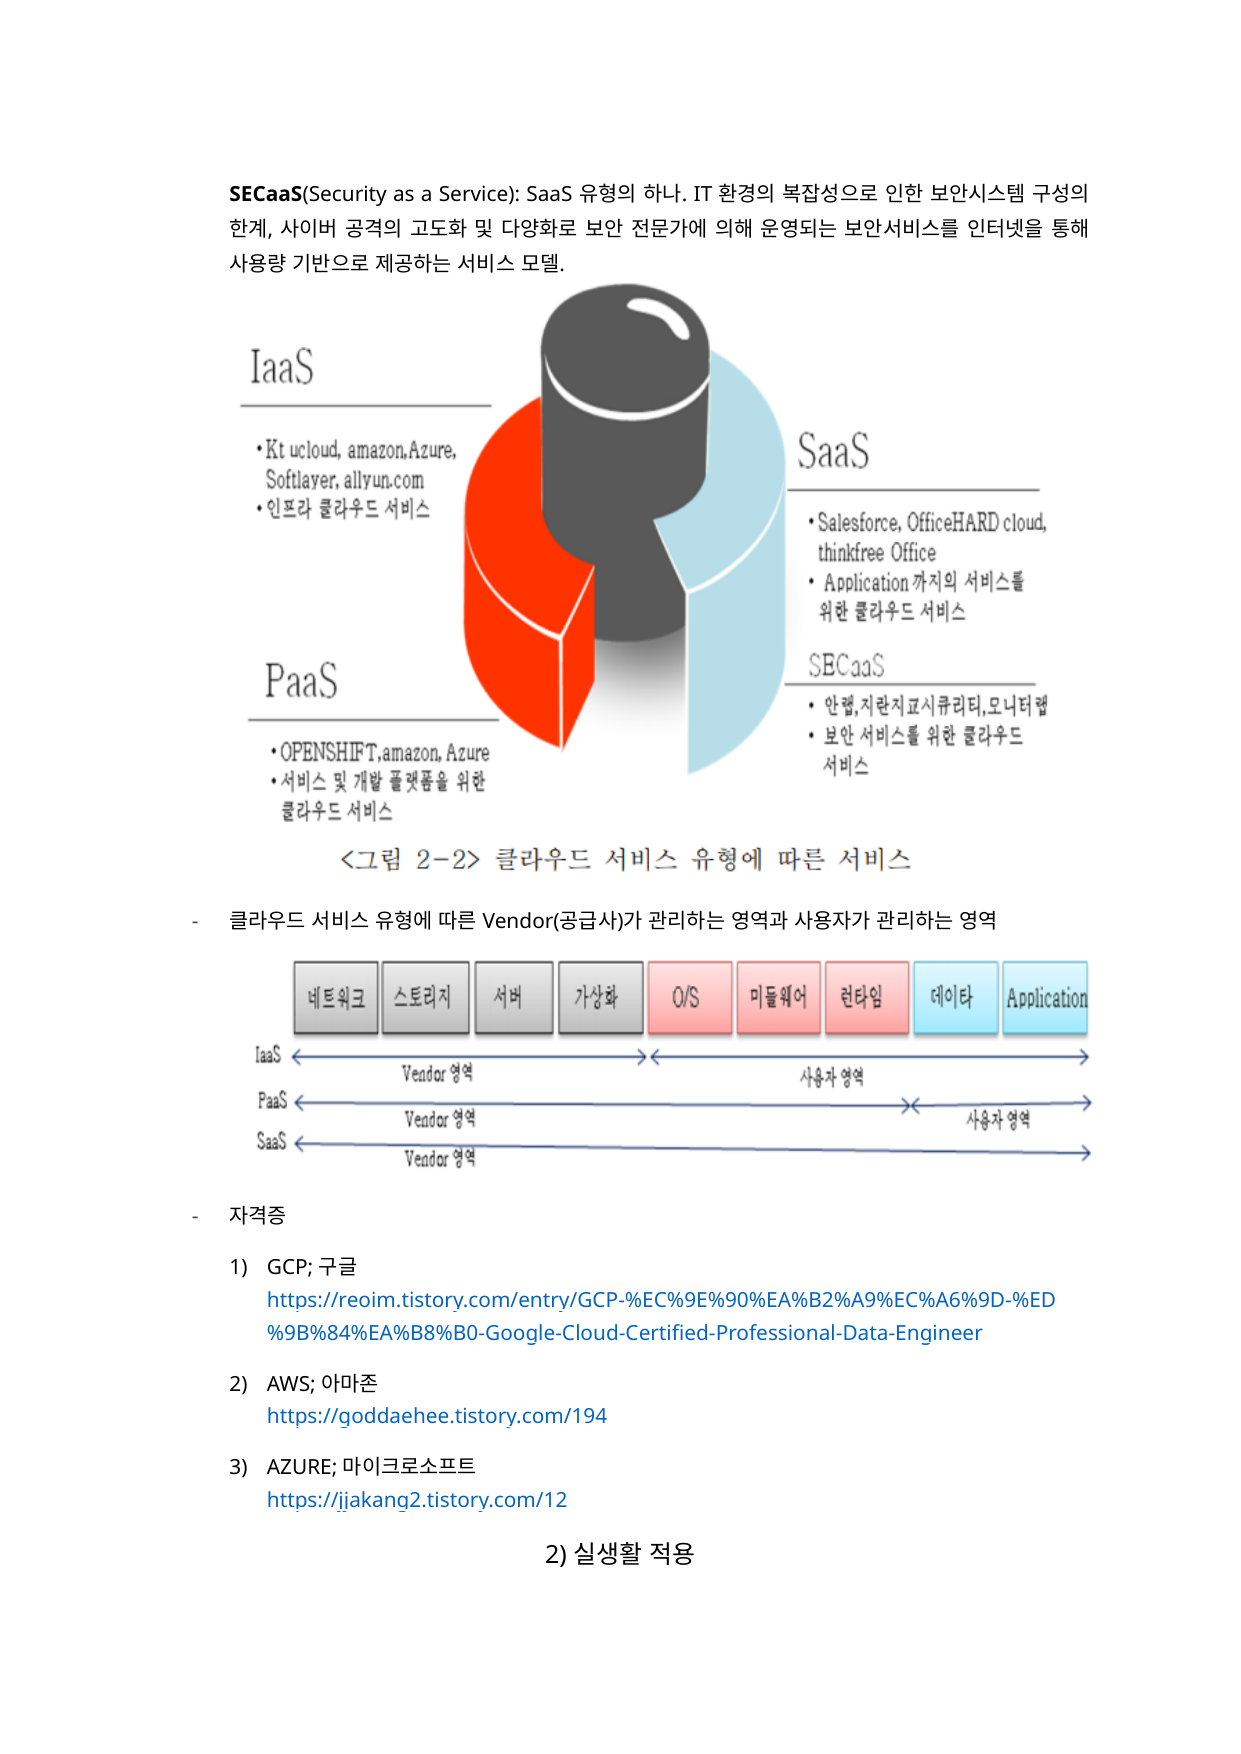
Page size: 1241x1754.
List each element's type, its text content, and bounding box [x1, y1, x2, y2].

list 자격증 [192, 1199, 1090, 1229]
list AWS; 아마존 https://goddaehee.tistory.com/194 [229, 1367, 1090, 1430]
subtitle 2) 실생활 적용 [150, 1534, 1090, 1571]
picture [229, 938, 1104, 1179]
list GCP; 구글 https://reoim.tistory.com/entry/GCP-%EC%9E%90%EA%B2%A9%EC%A6%9D-%ED%9B%84%EA%B8%B0-Google-Cloud-Certified-Professional-Data-Engineer [229, 1251, 1090, 1346]
list AZURE; 마이크로소프트 https://jjakang2.tistory.com/12 [229, 1451, 1090, 1513]
picture [229, 281, 1072, 884]
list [192, 177, 1090, 883]
